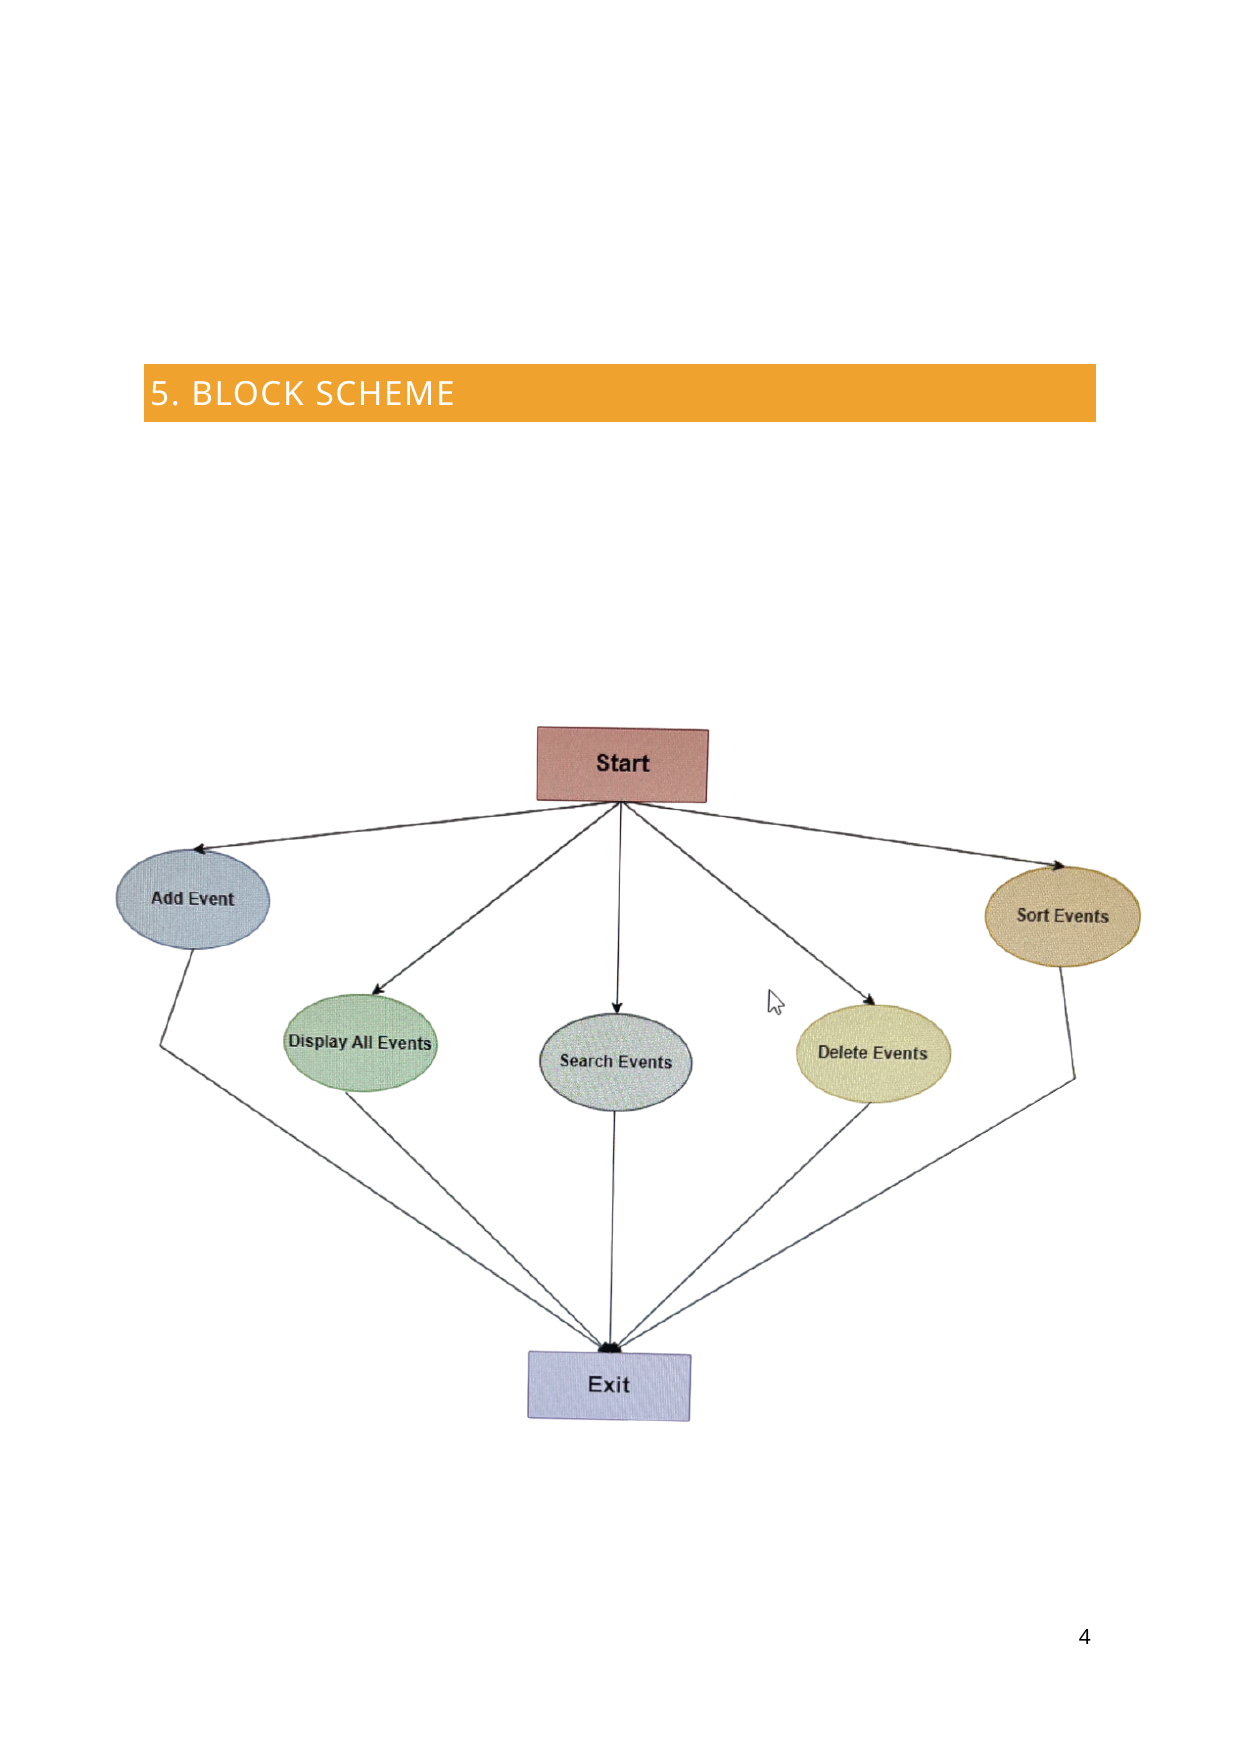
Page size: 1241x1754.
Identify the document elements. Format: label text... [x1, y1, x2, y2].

subtitle 5. BLOCK SCHEME [150, 370, 1090, 415]
picture [110, 717, 1146, 1427]
